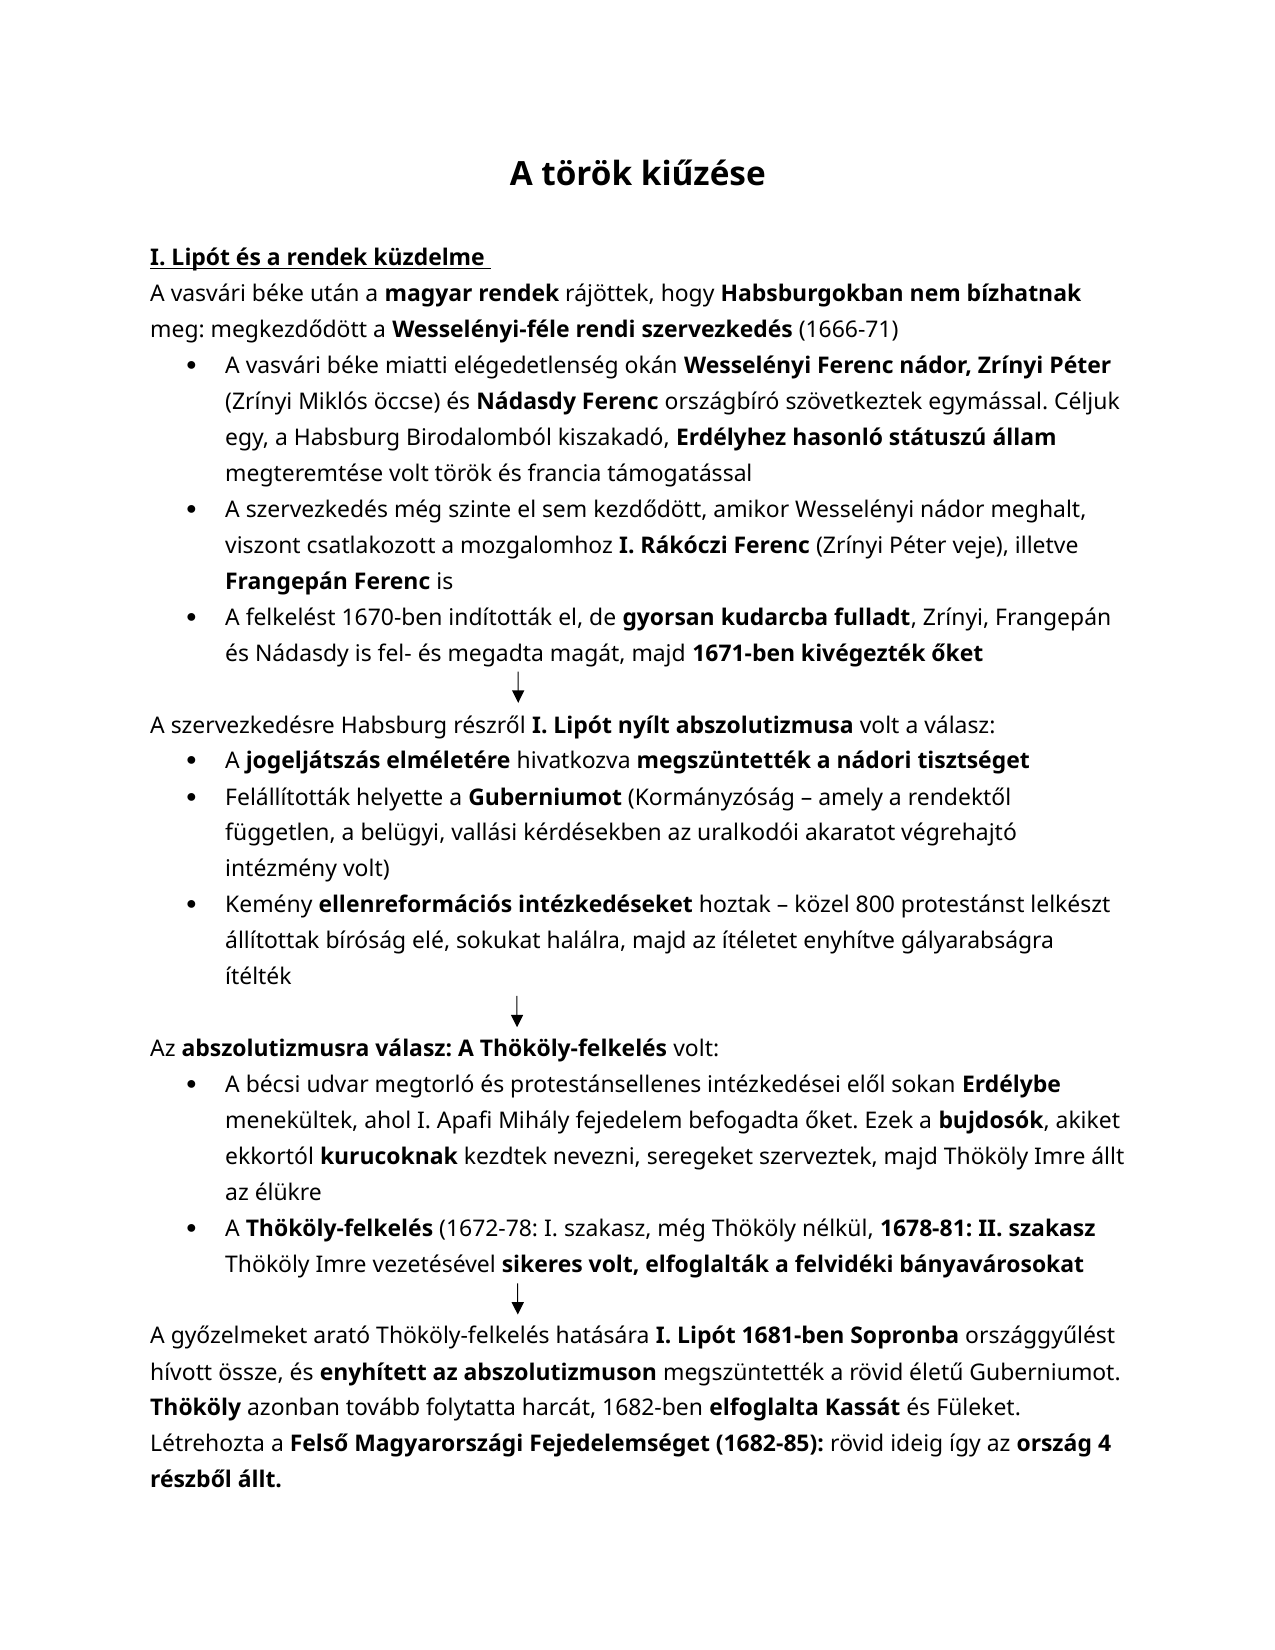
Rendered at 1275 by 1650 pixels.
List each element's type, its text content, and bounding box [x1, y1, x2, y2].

list A bécsi udvar megtorló és protestánsellenes intézkedései elől sokan Erdélybe menekültek, ahol I. Apafi Mihály fejedelem befogadta őket. Ezek a bujdosók, akiket ekkortól kurucoknak kezdtek nevezni, seregeket szerveztek, majd Thököly Imre állt az élükre [187, 1068, 1125, 1207]
text Az abszolutizmusra válasz: A Thököly-felkelés volt: [150, 1032, 1125, 1063]
text I. Lipót és a rendek küzdelme [150, 241, 1125, 273]
text A győzelmeket arató Thököly-felkelés hatására I. Lipót 1681-ben Sopronba országgyűlést hívott össze, és enyhített az abszolutizmuson megszüntették a rövid életű Guberniumot. Thököly azonban tovább folytatta harcát, 1682-ben elfoglalta Kassát és Füleket. Létrehozta a Felső Magyarországi Fejedelemséget (1682-85): rövid ideig így az ország 4 részből állt. [150, 1319, 1125, 1494]
list A felkelést 1670-ben indították el, de gyorsan kudarcba fulladt, Zrínyi, Frangepán és Nádasdy is fel- és megadta magát, majd 1671-ben kivégezték őket [187, 601, 1125, 668]
list A jogeljátszás elméletére hivatkozva megszüntették a nádori tisztséget [187, 744, 1125, 776]
list Felállították helyette a Guberniumot (Kormányzóság – amely a rendektől független, a belügyi, vallási kérdésekben az uralkodói akaratot végrehajtó intézmény volt) [187, 780, 1125, 883]
text A török kiűzése [150, 150, 1125, 195]
list Kemény ellenreformációs intézkedéseket hoztak – közel 800 protestánst lelkészt állítottak bíróság elé, sokukat halálra, majd az ítéletet enyhítve gályarabságra ítélték [187, 888, 1125, 991]
text A vasvári béke után a magyar rendek rájöttek, hogy Habsburgokban nem bízhatnak meg: megkezdődött a Wesselényi-féle rendi szervezkedés (1666-71) [150, 277, 1125, 344]
list A vasvári béke miatti elégedetlenség okán Wesselényi Ferenc nádor, Zrínyi Péter (Zrínyi Miklós öccse) és Nádasdy Ferenc országbíró szövetkeztek egymással. Céljuk egy, a Habsburg Birodalomból kiszakadó, Erdélyhez hasonló státuszú állam megteremtése volt török és francia támogatással [187, 349, 1125, 488]
list A szervezkedés még szinte el sem kezdődött, amikor Wesselényi nádor meghalt, viszont csatlakozott a mozgalomhoz I. Rákóczi Ferenc (Zrínyi Péter veje), illetve Frangepán Ferenc is [187, 493, 1125, 596]
list A Thököly-felkelés (1672-78: I. szakasz, még Thököly nélkül, 1678-81: II. szakasz Thököly Imre vezetésével sikeres volt, elfoglalták a felvidéki bányavárosokat [187, 1212, 1125, 1279]
text A szervezkedésre Habsburg részről I. Lipót nyílt abszolutizmusa volt a válasz: [150, 708, 1125, 740]
